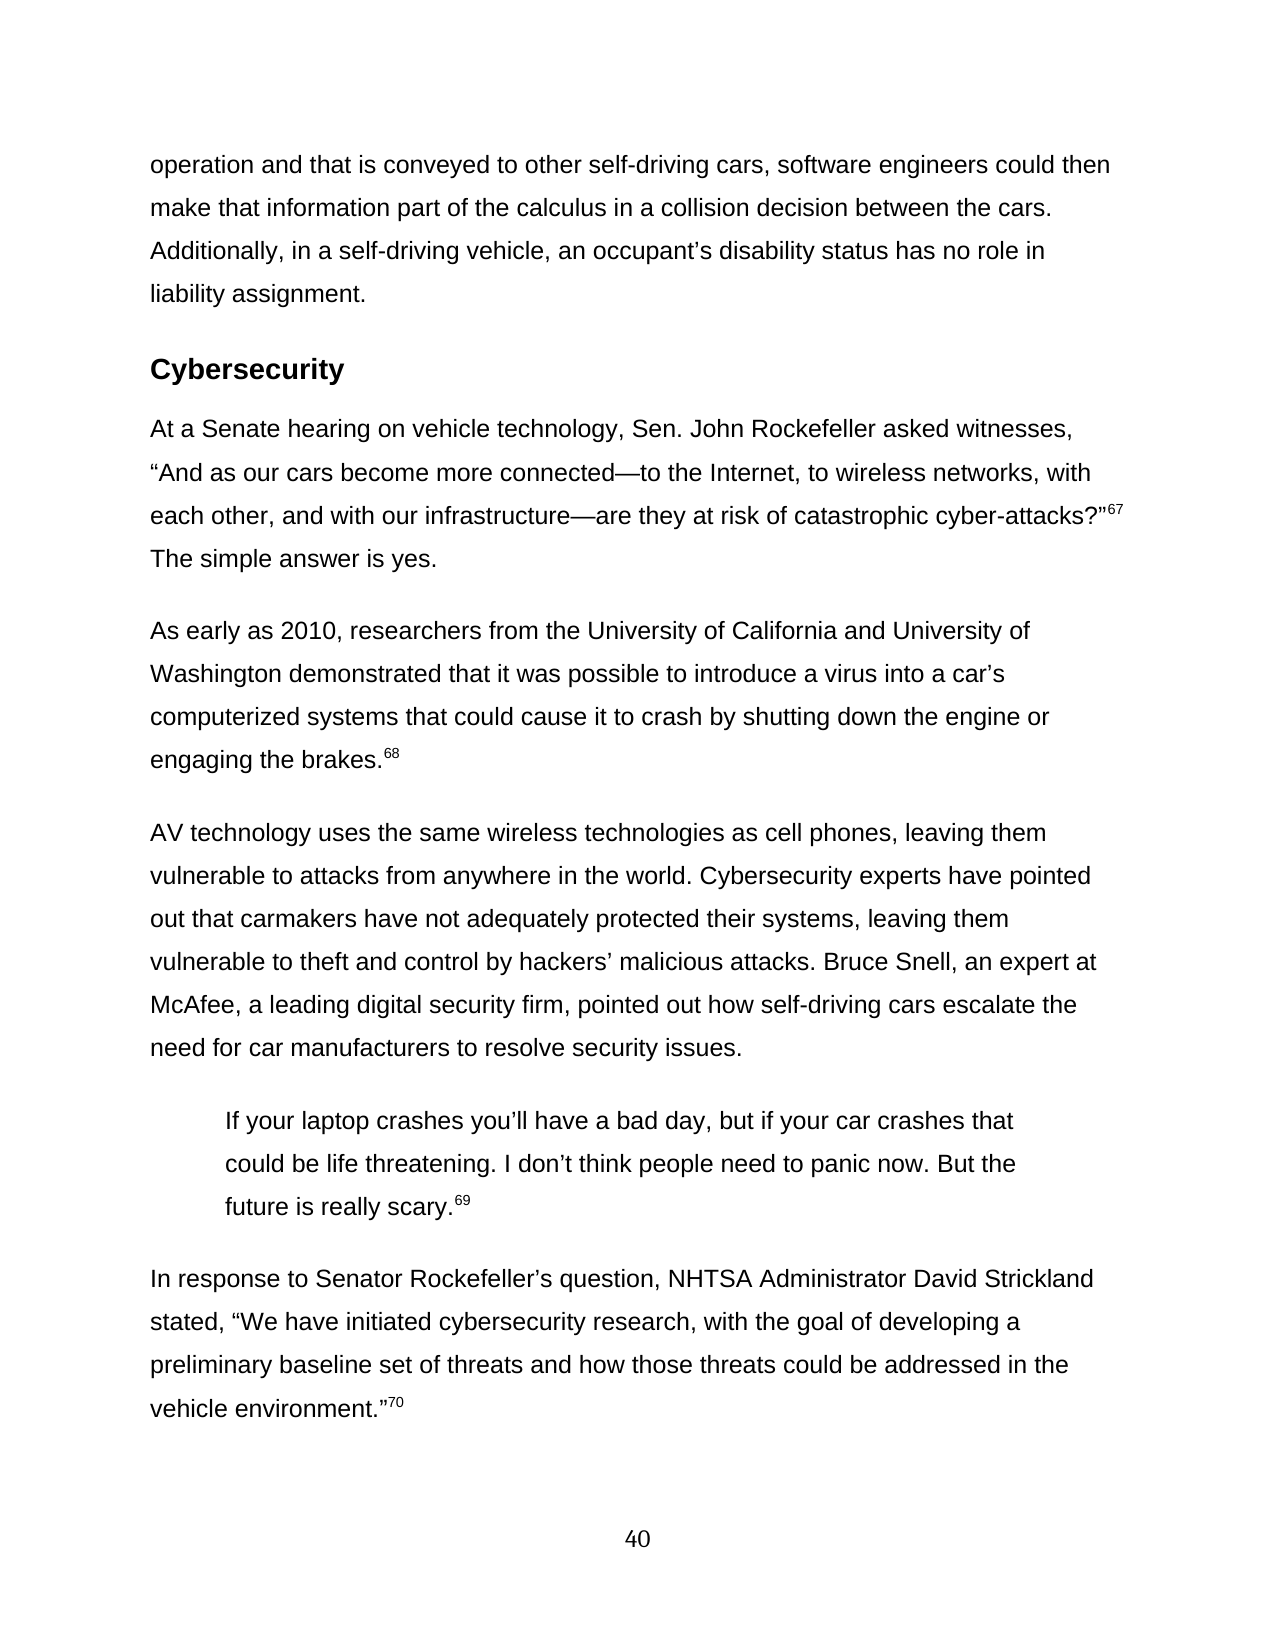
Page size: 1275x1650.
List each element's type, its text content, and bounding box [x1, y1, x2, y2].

text If your laptop crashes you’ll have a bad day, but if your car crashes that could be life threatening. I don’t think people need to panic now. But the future is really scary.69 [225, 1106, 1050, 1221]
text AV technology uses the same wireless technologies as cell phones, leaving them vulnerable to attacks from anywhere in the world. Cybersecurity experts have pointed out that carmakers have not adequately protected their systems, leaving them vulnerable to theft and control by hackers’ malicious attacks. Bruce Snell, an expert at McAfee, a leading digital security firm, pointed out how self-driving cars escalate the need for car manufacturers to resolve security issues. [150, 818, 1125, 1062]
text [150, 150, 1125, 308]
text As early as 2010, researchers from the University of California and University of Washington demonstrated that it was possible to introduce a virus into a car’s computerized systems that could cause it to crash by shutting down the engine or engaging the brakes.68 [150, 616, 1125, 774]
text In response to Senator Rockefeller’s question, NHTSA Administrator David Strickland stated, “We have initiated cybersecurity research, with the goal of developing a preliminary baseline set of threats and how those threats could be addressed in the vehicle environment.”70 [150, 1264, 1125, 1422]
subtitle Cybersecurity [150, 352, 1125, 385]
text At a Senate hearing on vehicle technology, Sen. John Rockefeller asked witnesses, “And as our cars become more connected—to the Internet, to wireless networks, with each other, and with our infrastructure—are they at risk of catastrophic cyber-attacks?”67 The simple answer is yes. [150, 414, 1125, 572]
